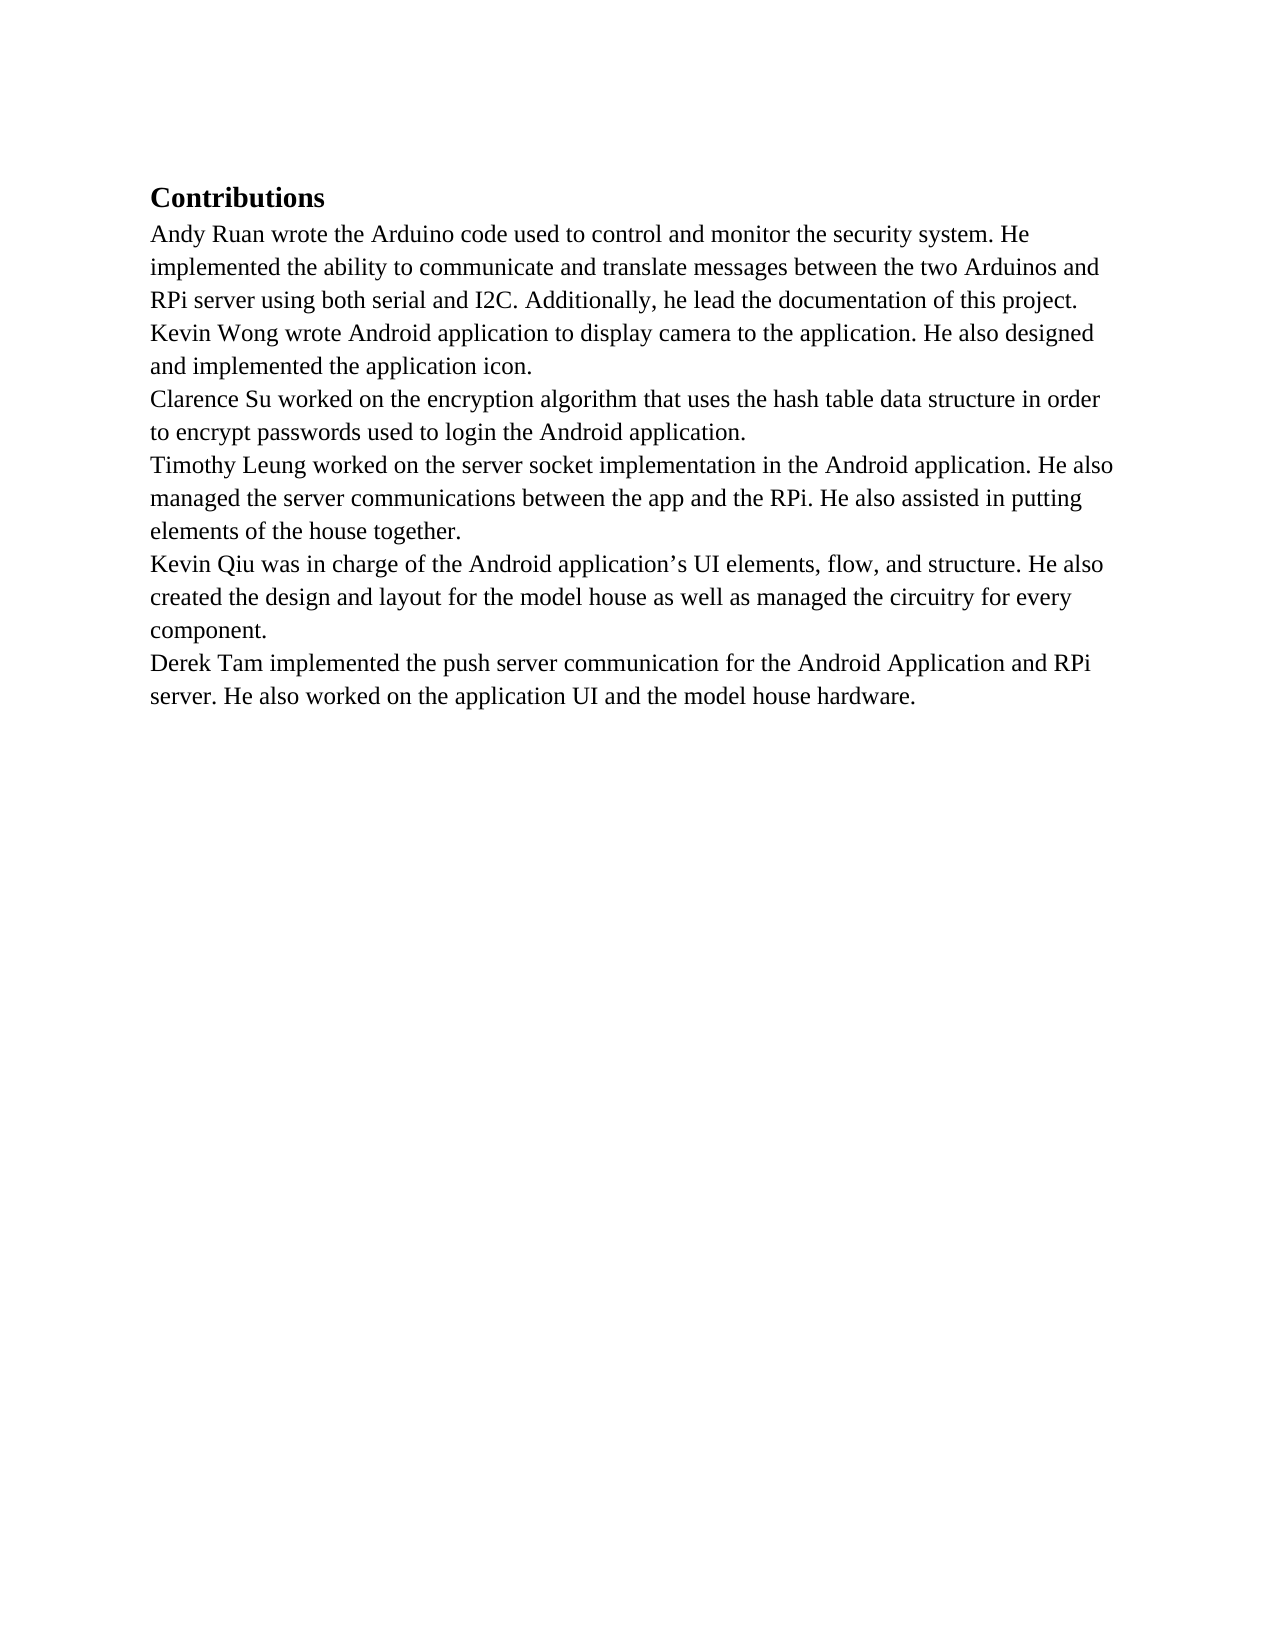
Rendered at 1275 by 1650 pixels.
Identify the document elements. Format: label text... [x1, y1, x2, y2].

text Contributions [150, 180, 1125, 214]
text Kevin Qiu was in charge of the Android application’s UI elements, flow, and structure. He also created the design and layout for the model house as well as managed the circuitry for every component. [150, 549, 1125, 644]
text Andy Ruan wrote the Arduino code used to control and monitor the security system. He implemented the ability to communicate and translate messages between the two Arduinos and RPi server using both serial and I2C. Additionally, he lead the documentation of this project. [150, 219, 1125, 313]
text Kevin Wong wrote Android application to display camera to the application. He also designed and implemented the application icon. [150, 318, 1125, 379]
text Derek Tam implemented the push server communication for the Android Application and RPi server. He also worked on the application UI and the model house hardware. [150, 648, 1125, 710]
text Clarence Su worked on the encryption algorithm that uses the hash table data structure in order to encrypt passwords used to login the Android application. [150, 384, 1125, 446]
text Timothy Leung worked on the server socket implementation in the Android application. He also managed the server communications between the app and the RPi. He also assisted in putting elements of the house together. [150, 450, 1125, 545]
